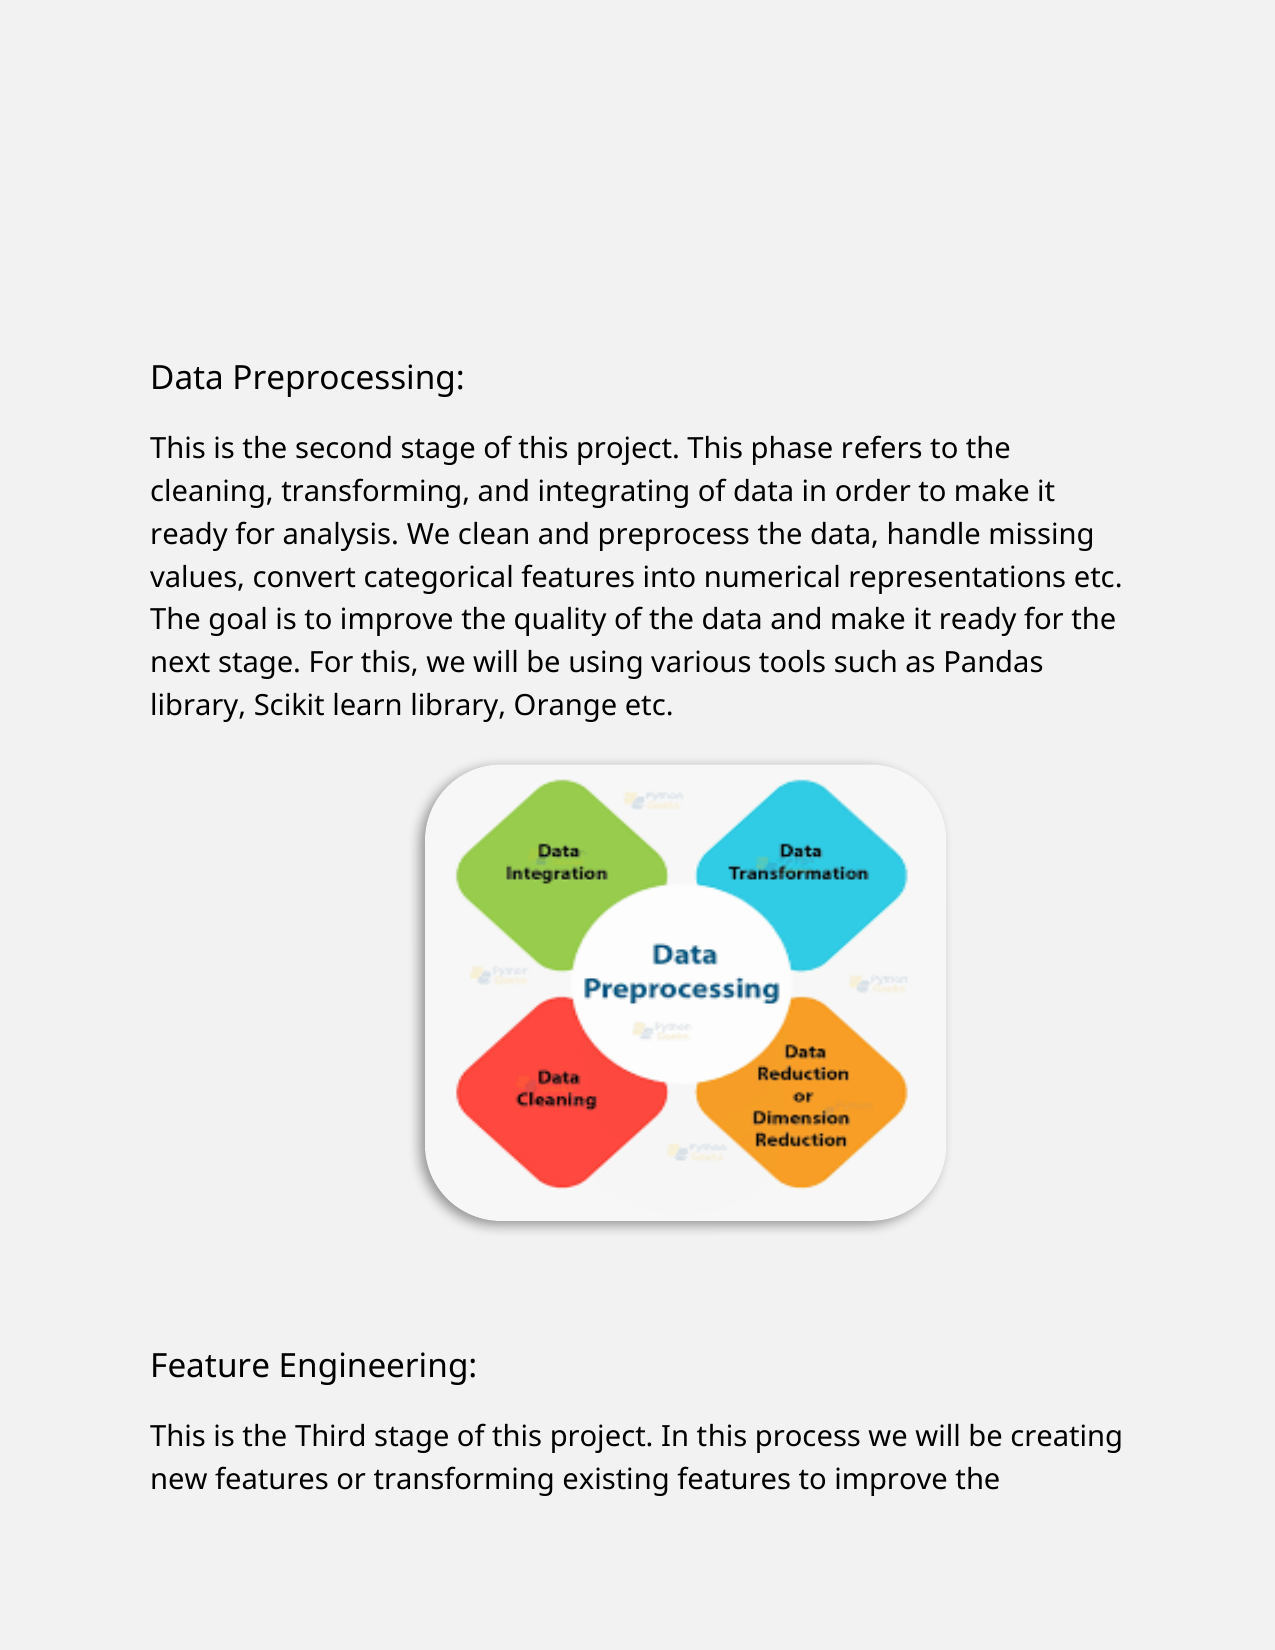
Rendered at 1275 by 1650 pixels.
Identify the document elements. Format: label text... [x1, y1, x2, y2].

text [150, 1415, 1125, 1498]
text Data Preprocessing: [150, 353, 1125, 399]
text This is the second stage of this project. This phase refers to the cleaning, transforming, and integrating of data in order to make it ready for analysis. We clean and preprocess the data, handle missing values, convert categorical features into numerical representations etc. The goal is to improve the quality of the data and make it ready for the next stage. For this, we will be using various tools such as Pandas library, Scikit learn library, Orange etc. [150, 427, 1125, 724]
picture [425, 764, 947, 1221]
text Feature Engineering: [150, 1341, 1125, 1387]
